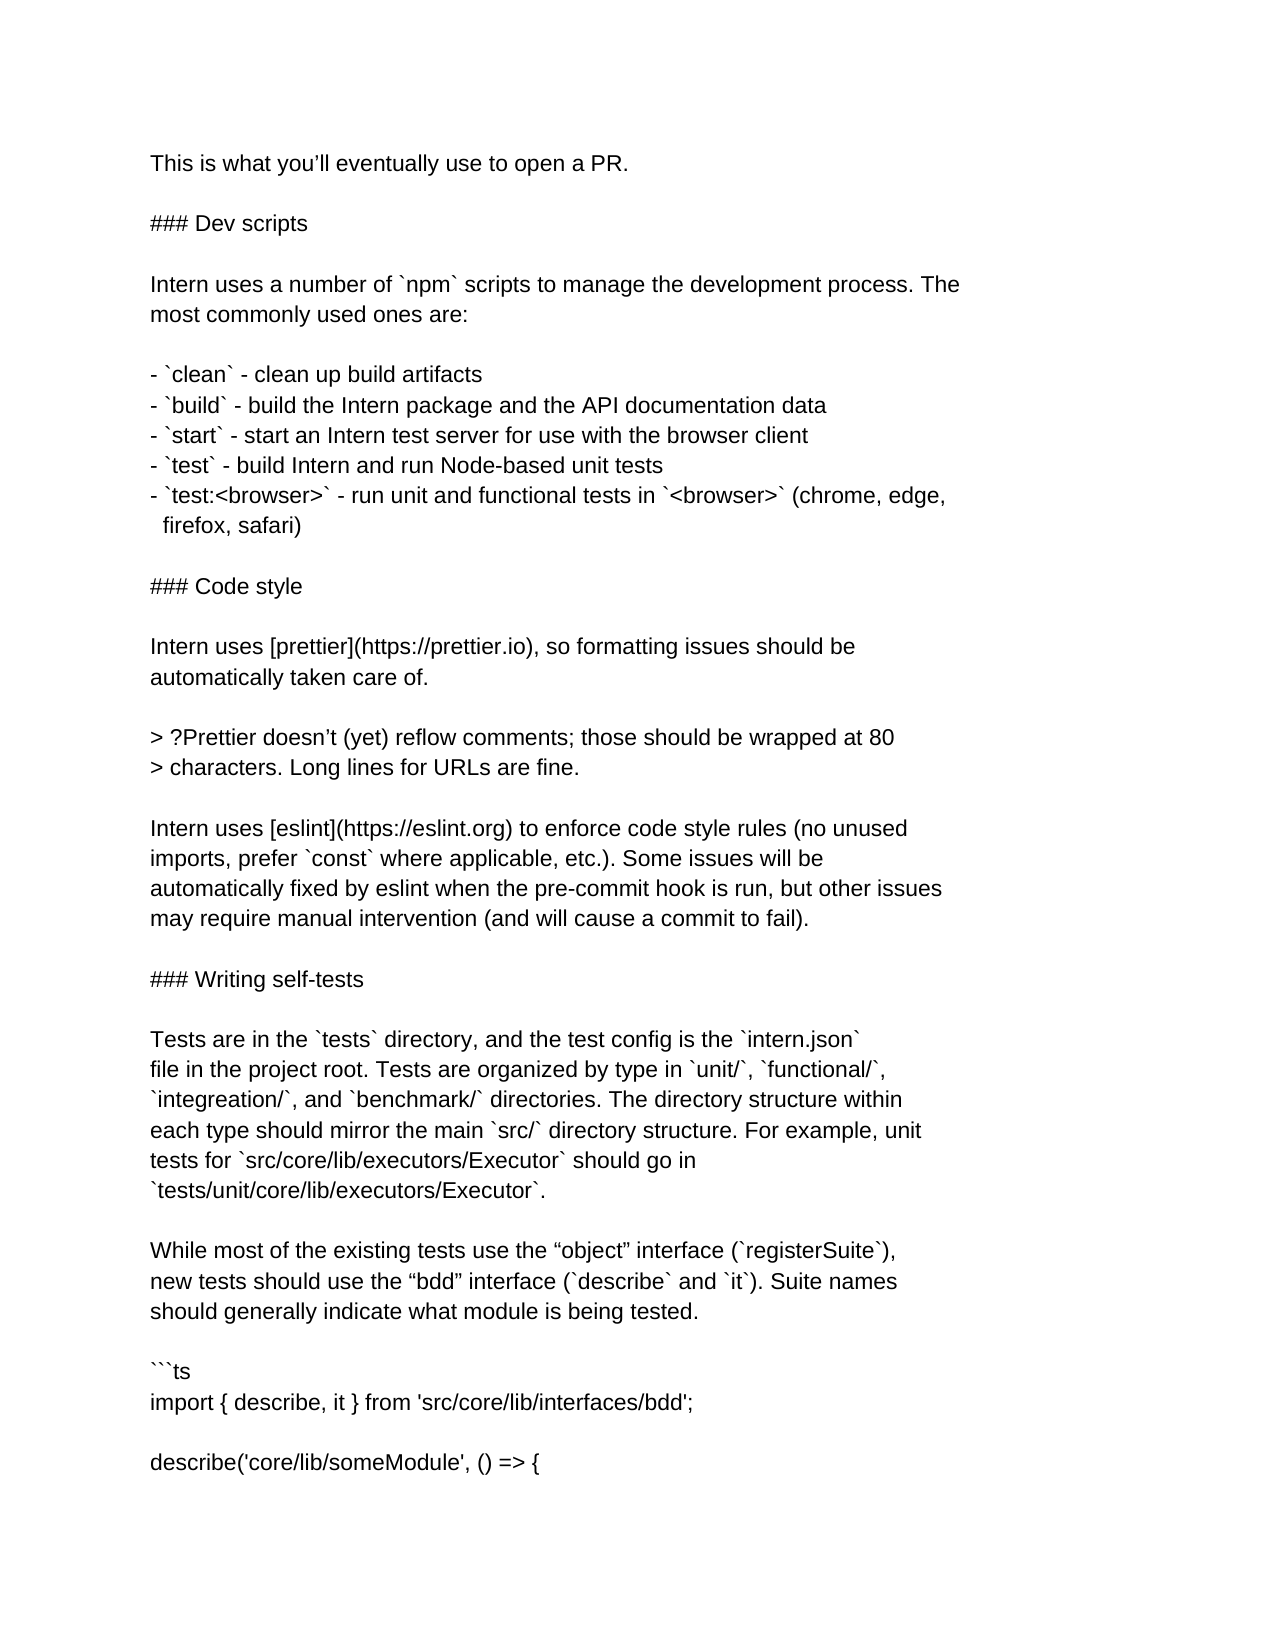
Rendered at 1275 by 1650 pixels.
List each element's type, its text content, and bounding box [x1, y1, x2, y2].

text `integreation/`, and `benchmark/` directories. The directory structure within [150, 1086, 1125, 1113]
text may require manual intervention (and will cause a commit to fail). [150, 905, 1125, 932]
text Intern uses [eslint](https://eslint.org) to enforce code style rules (no unused [150, 814, 1125, 841]
text most commonly used ones are: [150, 301, 1125, 327]
text firefox, safari) [150, 512, 1125, 539]
text Intern uses [prettier](https://prettier.io), so formatting issues should be [150, 633, 1125, 660]
text automatically taken care of. [150, 663, 1125, 690]
text - `build` - build the Intern package and the API documentation data [150, 392, 1125, 418]
text each type should mirror the main `src/` directory structure. For example, unit [150, 1117, 1125, 1143]
text Tests are in the `tests` directory, and the test config is the `intern.json` [150, 1026, 1125, 1052]
text > ?Prettier doesn’t (yet) reflow comments; those should be wrapped at 80 [150, 724, 1125, 750]
text should generally indicate what module is being tested. [150, 1298, 1125, 1324]
text - `test` - build Intern and run Node-based unit tests [150, 452, 1125, 478]
text - `start` - start an Intern test server for use with the browser client [150, 422, 1125, 448]
text Intern uses a number of `npm` scripts to manage the development process. The [150, 271, 1125, 297]
text - `test:<browser>` - run unit and functional tests in `<browser>` (chrome, edge, [150, 482, 1125, 509]
text automatically fixed by eslint when the pre-commit hook is run, but other issues [150, 875, 1125, 901]
text imports, prefer `const` where applicable, etc.). Some issues will be [150, 845, 1125, 871]
text ### Writing self-tests [150, 966, 1125, 992]
text tests for `src/core/lib/executors/Executor` should go in [150, 1147, 1125, 1173]
text This is what you’ll eventually use to open a PR. [150, 150, 1125, 176]
text new tests should use the “bdd” interface (`describe` and `it`). Suite names [150, 1268, 1125, 1294]
text ### Code style [150, 573, 1125, 599]
text While most of the existing tests use the “object” interface (`registerSuite`), [150, 1237, 1125, 1264]
text file in the project root. Tests are organized by type in `unit/`, `functional/`, [150, 1056, 1125, 1083]
text describe('core/lib/someModule', () => { [150, 1449, 1125, 1475]
text ```ts [150, 1358, 1125, 1385]
text - `clean` - clean up build artifacts [150, 361, 1125, 388]
text ### Dev scripts [150, 210, 1125, 237]
text `tests/unit/core/lib/executors/Executor`. [150, 1177, 1125, 1203]
text > characters. Long lines for URLs are fine. [150, 754, 1125, 781]
text import { describe, it } from 'src/core/lib/interfaces/bdd'; [150, 1388, 1125, 1415]
